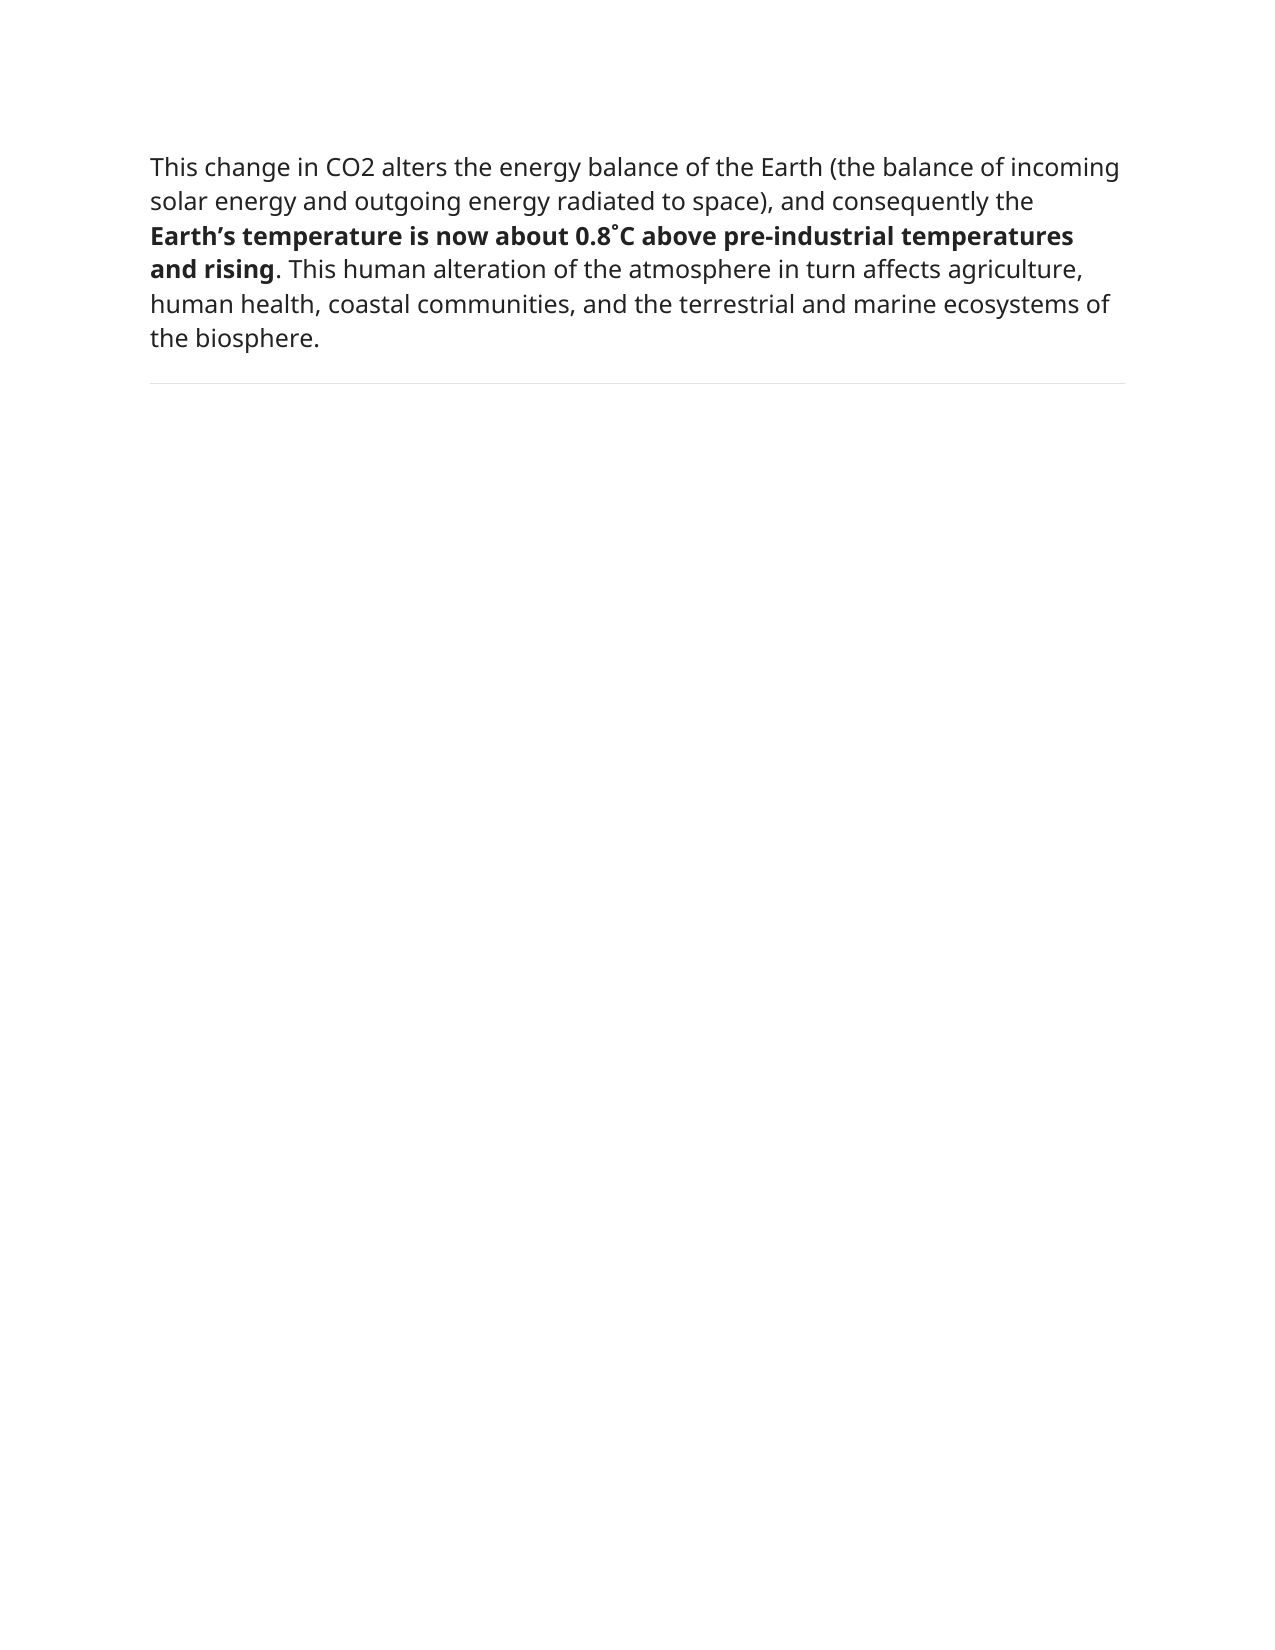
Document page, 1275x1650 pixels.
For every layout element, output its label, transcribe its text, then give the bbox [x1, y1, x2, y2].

text This change in CO2 alters the energy balance of the Earth (the balance of incoming solar energy and outgoing energy radiated to space), and consequently the Earth’s temperature is now about 0.8˚C above pre-industrial temperatures and rising. This human alteration of the atmosphere in turn affects agriculture, human health, coastal communities, and the terrestrial and marine ecosystems of the biosphere. [150, 150, 1125, 354]
